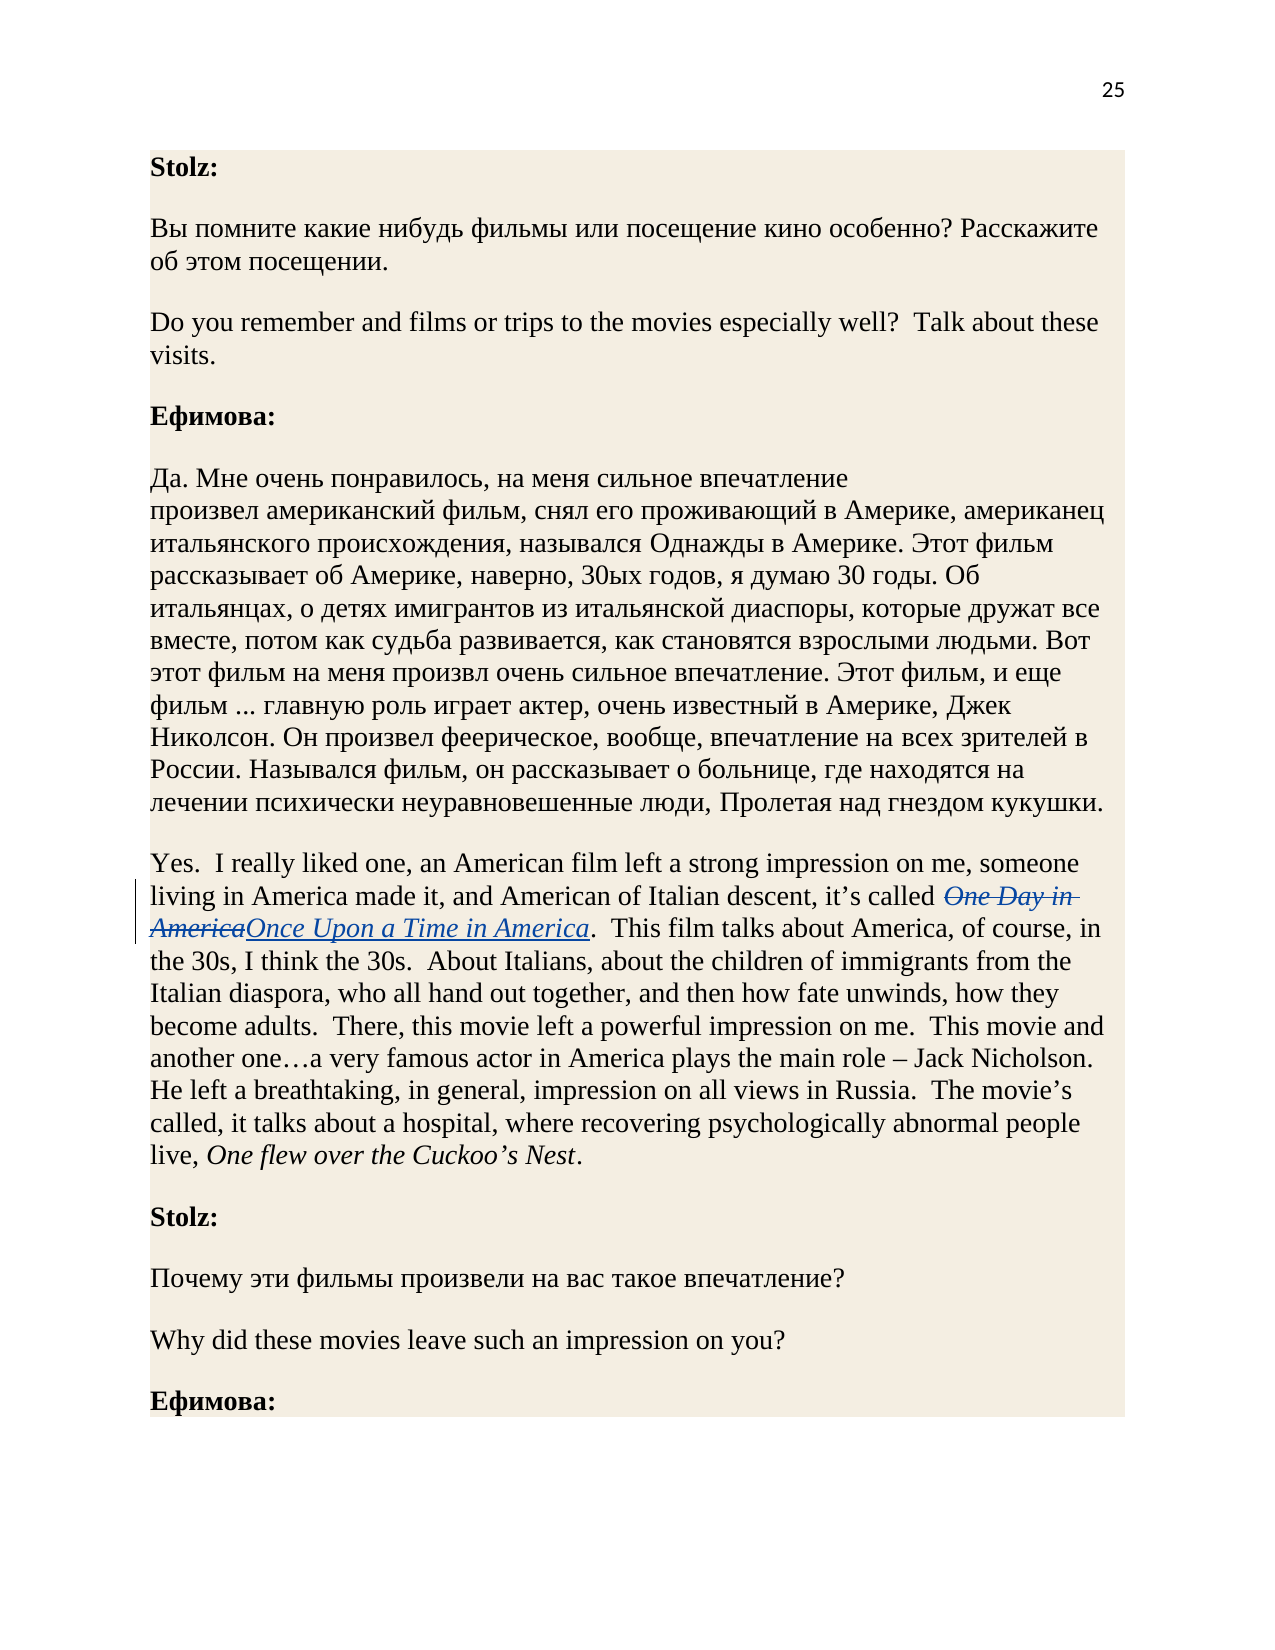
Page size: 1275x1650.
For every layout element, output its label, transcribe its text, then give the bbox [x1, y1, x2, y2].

text Почему эти фильмы произвели на вас такое впечатление? [150, 1261, 1125, 1294]
text Stolz: [150, 1200, 1125, 1232]
text Ефимова: [150, 399, 1125, 432]
text Do you remember and films or trips to the movies especially well? Talk about these visits. [150, 306, 1125, 370]
text Stolz: [150, 150, 1125, 182]
text Вы помните какие нибудь фильмы или посещение кино особенно? Расскажите об этом посещении. [150, 212, 1125, 276]
text Ефимова: [150, 1384, 1125, 1417]
text Да. Мне очень понравилось, на меня сильное впечатление произвел американский фильм, снял его проживающий в Америке, американец итальянского происхождения, назывался Однажды в Америке. Этот фильм рассказывает об Америке, наверно, 30ых годов, я думаю 30 годы. Об итальянцах, о детях имигрантов из итальянской диаспоры, которые дружат все вместе, потом как судьба развивается, как становятся взрослыми людьми. Вот этот фильм на меня произвл очень сильное впечатление. Этот фильм, и еще фильм ... главную роль играет актер, очень известный в Америке, Джек Николсон. Он произвел феерическое, вообще, впечатление на всех зрителей в России. Назывался фильм, он рассказывает о больнице, где находятся на лечении психически неуравновешенные люди, Пролетая над гнездом кукушки. [150, 461, 1125, 817]
text Yes. I really liked one, an American film left a strong impression on me, someone living in America made it, and American of Italian descent, it’s called . This film talks about America, of course, in the 30s, I think the 30s. About Italians, about the children of immigrants from the Italian diaspora, who all hand out together, and then how fate unwinds, how they become adults. There, this movie left a powerful impression on me. This movie and another one…a very famous actor in America plays the main role – Jack Nicholson. He left a breathtaking, in general, impression on all views in Russia. The movie’s called, it talks about a hospital, where recovering psychologically abnormal people live, One flew over the Cuckoo’s Nest. [150, 847, 1125, 1171]
text Why did these movies leave such an impression on you? [150, 1323, 1125, 1355]
